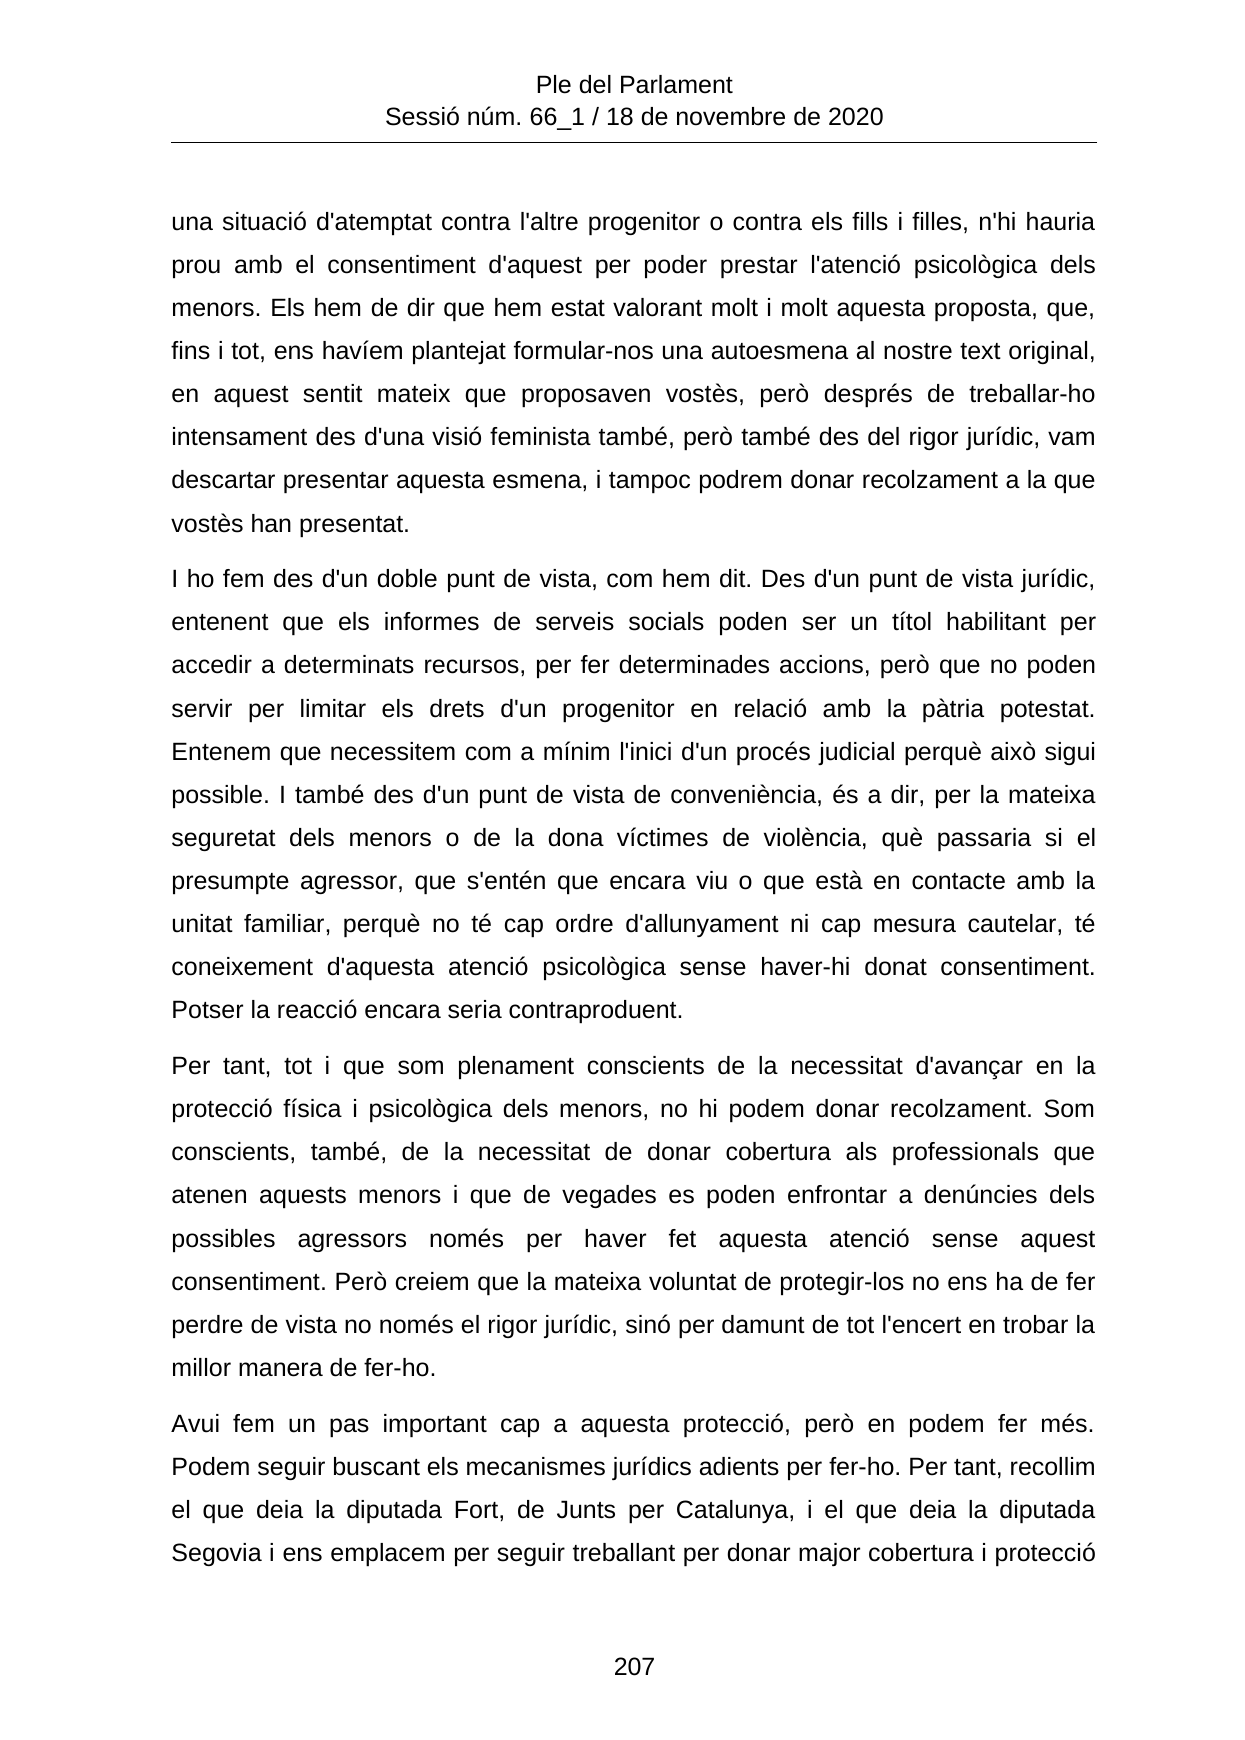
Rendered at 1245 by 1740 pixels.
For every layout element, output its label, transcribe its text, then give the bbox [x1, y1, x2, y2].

text I ho fem des d'un doble punt de vista, com hem dit. Des d'un punt de vista jurídic, entenent que els informes de serveis socials poden ser un títol habilitant per accedir a determinats recursos, per fer determinades accions, però que no poden servir per limitar els drets d'un progenitor en relació amb la pàtria potestat. Entenem que necessitem com a mínim l'inici d'un procés judicial perquè això sigui possible. I també des d'un punt de vista de conveniència, és a dir, per la mateixa seguretat dels menors o de la dona víctimes de violència, què passaria si el presumpte agressor, que s'entén que encara viu o que està en contacte amb la unitat familiar, perquè no té cap ordre d'allunyament ni cap mesura cautelar, té coneixement d'aquesta atenció psicològica sense haver-hi donat consentiment. Potser la reacció encara seria contraproduent. [171, 564, 1097, 1024]
text Per tant, tot i que som plenament conscients de la necessitat d'avançar en la protecció física i psicològica dels menors, no hi podem donar recolzament. Som conscients, també, de la necessitat de donar cobertura als professionals que atenen aquests menors i que de vegades es poden enfrontar a denúncies dels possibles agressors només per haver fet aquesta atenció sense aquest consentiment. Però creiem que la mateixa voluntat de protegir-los no ens ha de fer perdre de vista no només el rigor jurídic, sinó per damunt de tot l'encert en trobar la millor manera de fer-ho. [171, 1051, 1097, 1382]
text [171, 207, 1097, 537]
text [171, 1409, 1097, 1567]
